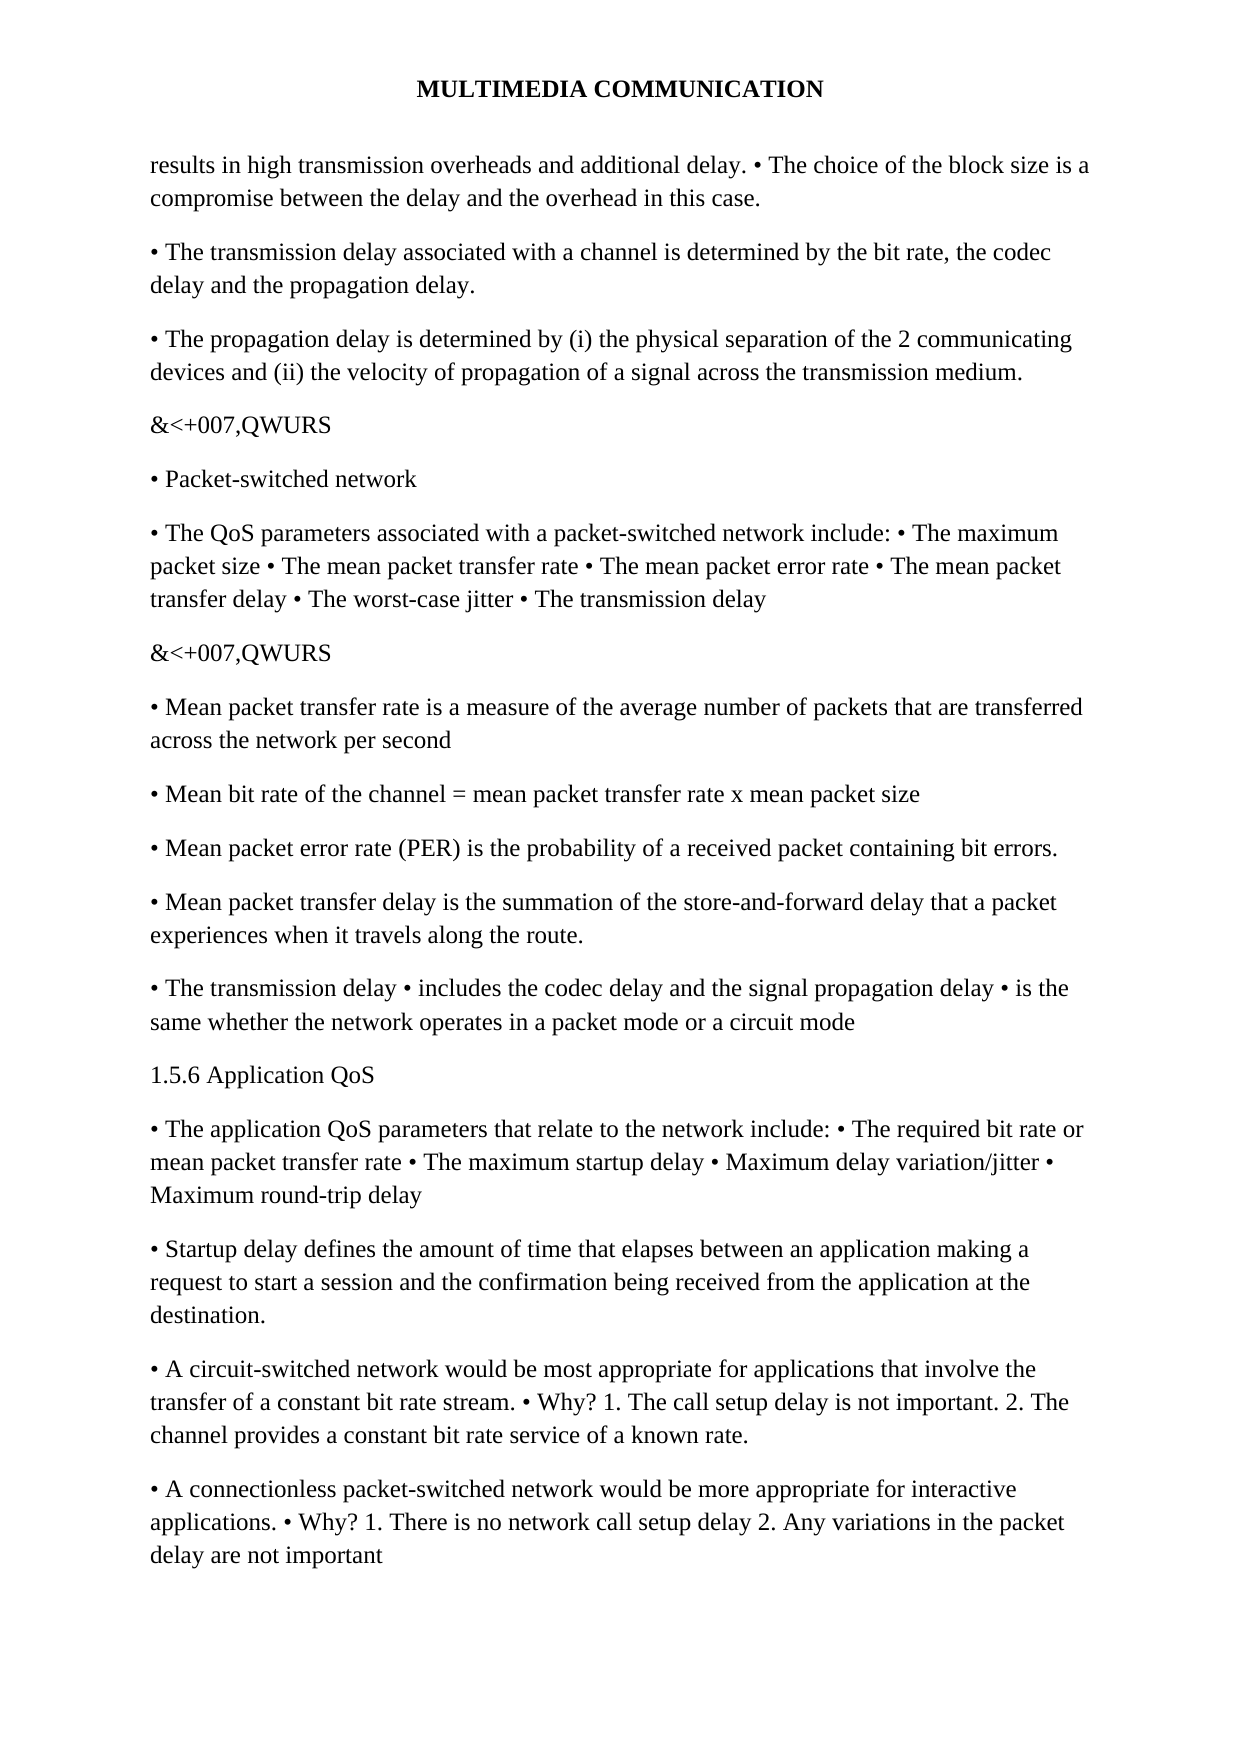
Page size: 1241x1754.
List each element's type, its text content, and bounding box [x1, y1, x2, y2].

text &<+007,QWURS [150, 638, 1090, 667]
text &<+007,QWURS [150, 411, 1090, 439]
text • A connectionless packet-switched network would be more appropriate for interactive applications. • Why? 1. There is no network call setup delay 2. Any variations in the packet delay are not important [150, 1474, 1090, 1569]
text • The QoS parameters associated with a packet-switched network include: • The maximum packet size • The mean packet transfer rate • The mean packet error rate • The mean packet transfer delay • The worst-case jitter • The transmission delay [150, 518, 1090, 613]
text • Mean packet error rate (PER) is the probability of a received packet containing bit errors. [150, 833, 1090, 862]
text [150, 150, 1090, 212]
text • The transmission delay associated with a channel is determined by the bit rate, the codec delay and the propagation delay. [150, 237, 1090, 299]
text • Startup delay defines the amount of time that elapses between an application making a request to start a session and the confirmation being received from the application at the destination. [150, 1234, 1090, 1329]
text • Mean bit rate of the channel = mean packet transfer rate x mean packet size [150, 779, 1090, 808]
text • The application QoS parameters that relate to the network include: • The required bit rate or mean packet transfer rate • The maximum startup delay • Maximum delay variation/jitter • Maximum round-trip delay [150, 1114, 1090, 1209]
text • A circuit-switched network would be most appropriate for applications that involve the transfer of a constant bit rate stream. • Why? 1. The call setup delay is not important. 2. The channel provides a constant bit rate service of a known rate. [150, 1354, 1090, 1449]
text • Mean packet transfer delay is the summation of the store-and-forward delay that a packet experiences when it travels along the route. [150, 887, 1090, 948]
text • Packet-switched network [150, 464, 1090, 493]
text • The propagation delay is determined by (i) the physical separation of the 2 communicating devices and (ii) the velocity of propagation of a signal across the transmission medium. [150, 324, 1090, 386]
text • Mean packet transfer rate is a measure of the average number of packets that are transferred across the network per second [150, 692, 1090, 754]
text 1.5.6 Application QoS [150, 1060, 1090, 1089]
text • The transmission delay • includes the codec delay and the signal propagation delay • is the same whether the network operates in a packet mode or a circuit mode [150, 973, 1090, 1035]
